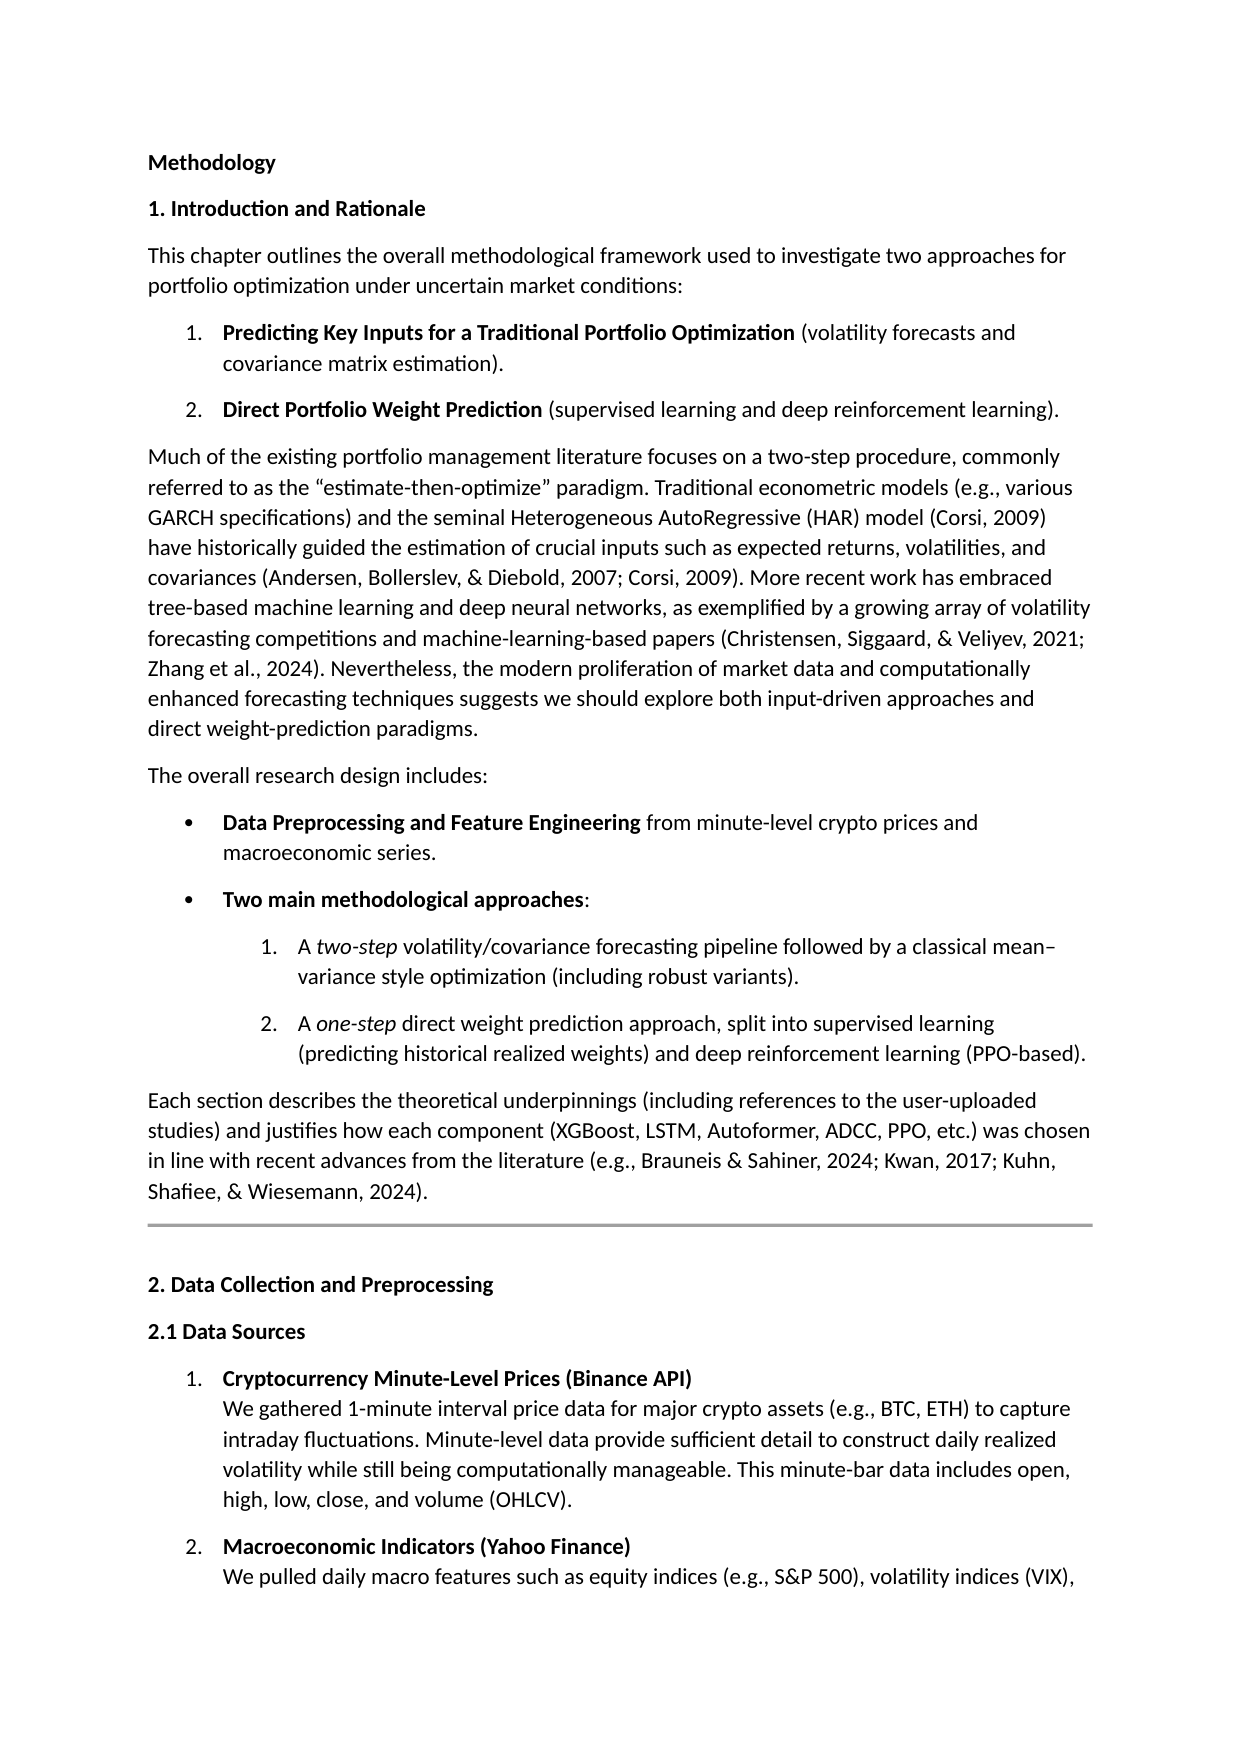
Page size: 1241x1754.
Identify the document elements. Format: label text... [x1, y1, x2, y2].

text 2.1 Data Sources [148, 1317, 1093, 1345]
text 1. Introduction and Rationale [148, 194, 1093, 222]
list Data Preprocessing and Feature Engineering from minute-level crypto prices and macroeconomic series. [185, 808, 1093, 866]
list Predicting Key Inputs for a Traditional Portfolio Optimization (volatility forecasts and covariance matrix estimation). [185, 318, 1093, 377]
text 2. Data Collection and Preprocessing [148, 1271, 1093, 1298]
text This chapter outlines the overall methodological framework used to investigate two approaches for portfolio optimization under uncertain market conditions: [148, 241, 1093, 299]
list A two-step volatility/covariance forecasting pipeline followed by a classical mean–variance style optimization (including robust variants). [260, 932, 1093, 990]
list A one-step direct weight prediction approach, split into supervised learning (predicting historical realized weights) and deep reinforcement learning (PPO-based). [260, 1009, 1093, 1067]
text The overall research design includes: [148, 761, 1093, 789]
text Each section describes the theoretical underpinnings (including references to the user-uploaded studies) and justifies how each component (XGBoost, LSTM, Autoformer, ADCC, PPO, etc.) was chosen in line with recent advances from the literature (e.g., Brauneis & Sahiner, 2024; Kwan, 2017; Kuhn, Shafiee, & Wiesemann, 2024). [148, 1086, 1093, 1205]
text Much of the existing portfolio management literature focuses on a two-step procedure, commonly referred to as the “estimate-then-optimize” paradigm. Traditional econometric models (e.g., various GARCH specifications) and the seminal Heterogeneous AutoRegressive (HAR) model (Corsi, 2009) have historically guided the estimation of crucial inputs such as expected returns, volatilities, and covariances (Andersen, Bollerslev, & Diebold, 2007; Corsi, 2009). More recent work has embraced tree-based machine learning and deep neural networks, as exemplified by a growing array of volatility forecasting competitions and machine-learning-based papers (Christensen, Siggaard, & Veliyev, 2021; Zhang et al., 2024). Nevertheless, the modern proliferation of market data and computationally enhanced forecasting techniques suggests we should explore both input-driven approaches and direct weight-prediction paradigms. [148, 442, 1093, 742]
list Direct Portfolio Weight Prediction (supervised learning and deep reinforcement learning). [185, 396, 1093, 423]
list Two main methodological approaches: [185, 885, 1093, 913]
text Methodology [148, 148, 1093, 176]
list Cryptocurrency Minute-Level Prices (Binance API) We gathered 1-minute interval price data for major crypto assets (e.g., BTC, ETH) to capture intraday fluctuations. Minute-level data provide sufficient detail to construct daily realized volatility while still being computationally manageable. This minute-bar data includes open, high, low, close, and volume (OHLCV). [185, 1364, 1093, 1513]
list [185, 1532, 1093, 1590]
